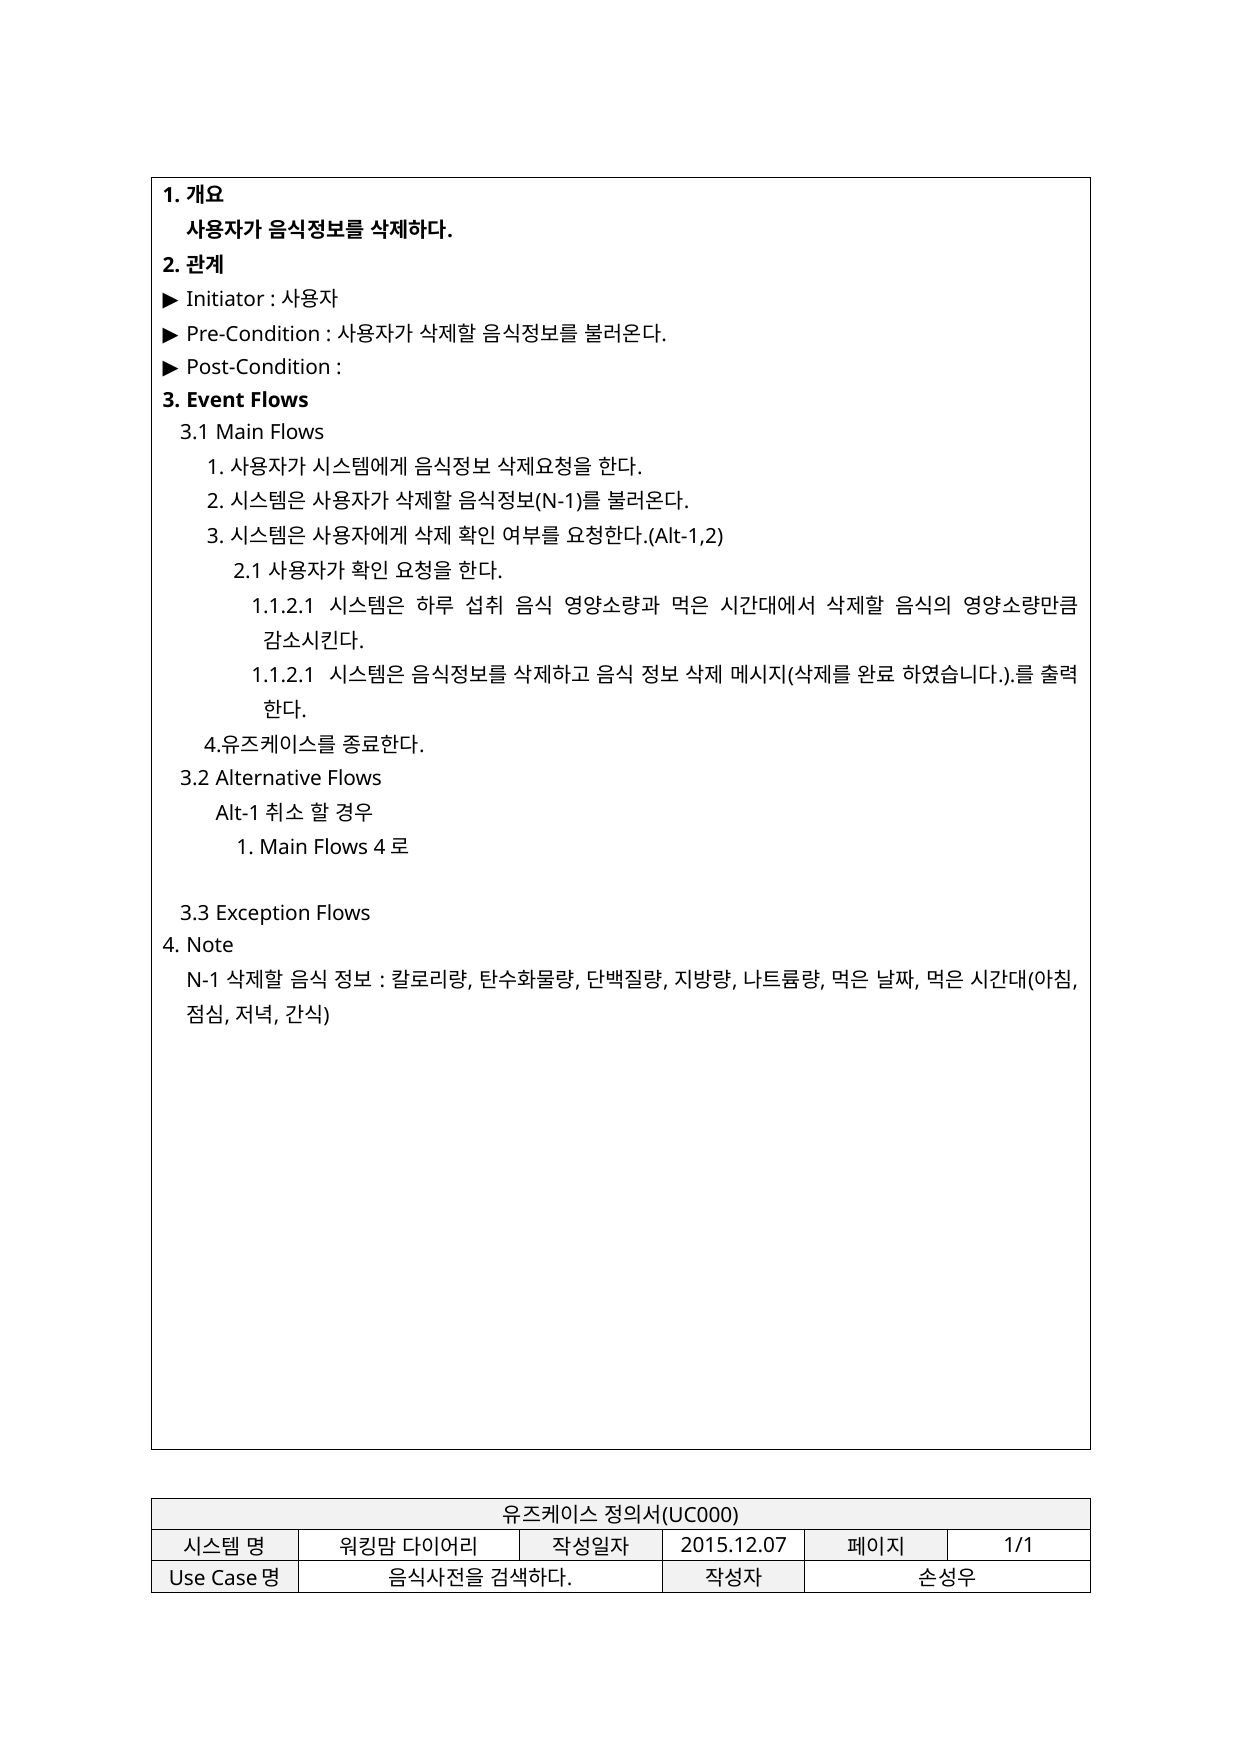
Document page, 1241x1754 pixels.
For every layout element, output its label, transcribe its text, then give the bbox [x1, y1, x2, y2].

table_cell 작성일자 [520, 1530, 662, 1560]
table_cell 워킹맘 다이어리 [299, 1530, 519, 1560]
table_header 유즈케이스 정의서(UC000) [152, 1499, 1090, 1529]
table_cell Use Case명 [152, 1561, 298, 1592]
table_cell 개요 사용자가 음식정보를 삭제하다. 관계 Initiator : 사용자 Pre-Condition : 사용자가 삭제할 음식정보를 불러온다. Post-Condition : Event Flows Main Flows 사용자가 시스템에게 음식정보 삭제요청을 한다. 시스템은 사용자가 삭제할 음식정보(N-1)를 불러온다. 시스템은 사용자에게 삭제 확인 여부를 요청한다.(Alt-1,2) 사용자가 확인 요청을 한다. 시스템은 하루 섭취 음식 영양소량과 먹은 시간대에서 삭제할 음식의 영양소량만큼 감소시킨다. 시스템은 음식정보를 삭제하고 음식 정보 삭제 메시지(삭제를 완료 하였습니다.).를 출력 한다. 4.유즈케이스를 종료한다. Alternative Flows Alt-1 취소 할 경우 1. Main Flows 4로 Exception Flows Note N-1 삭제할 음식 정보 : 칼로리량, 탄수화물량, 단백질량, 지방량, 나트륨량, 먹은 날짜, 먹은 시간대(아침, 점심, 저녁, 간식) [152, 178, 1090, 1449]
table_cell 1/1 [948, 1530, 1090, 1560]
table_cell 손성우 [805, 1561, 1090, 1592]
table_cell 작성자 [663, 1561, 804, 1592]
table_cell 페이지 [805, 1530, 947, 1560]
table_cell 음식사전을 검색하다. [299, 1561, 662, 1592]
table_cell 시스템 명 [152, 1530, 298, 1560]
table_cell 2015.12.07 [663, 1530, 804, 1560]
